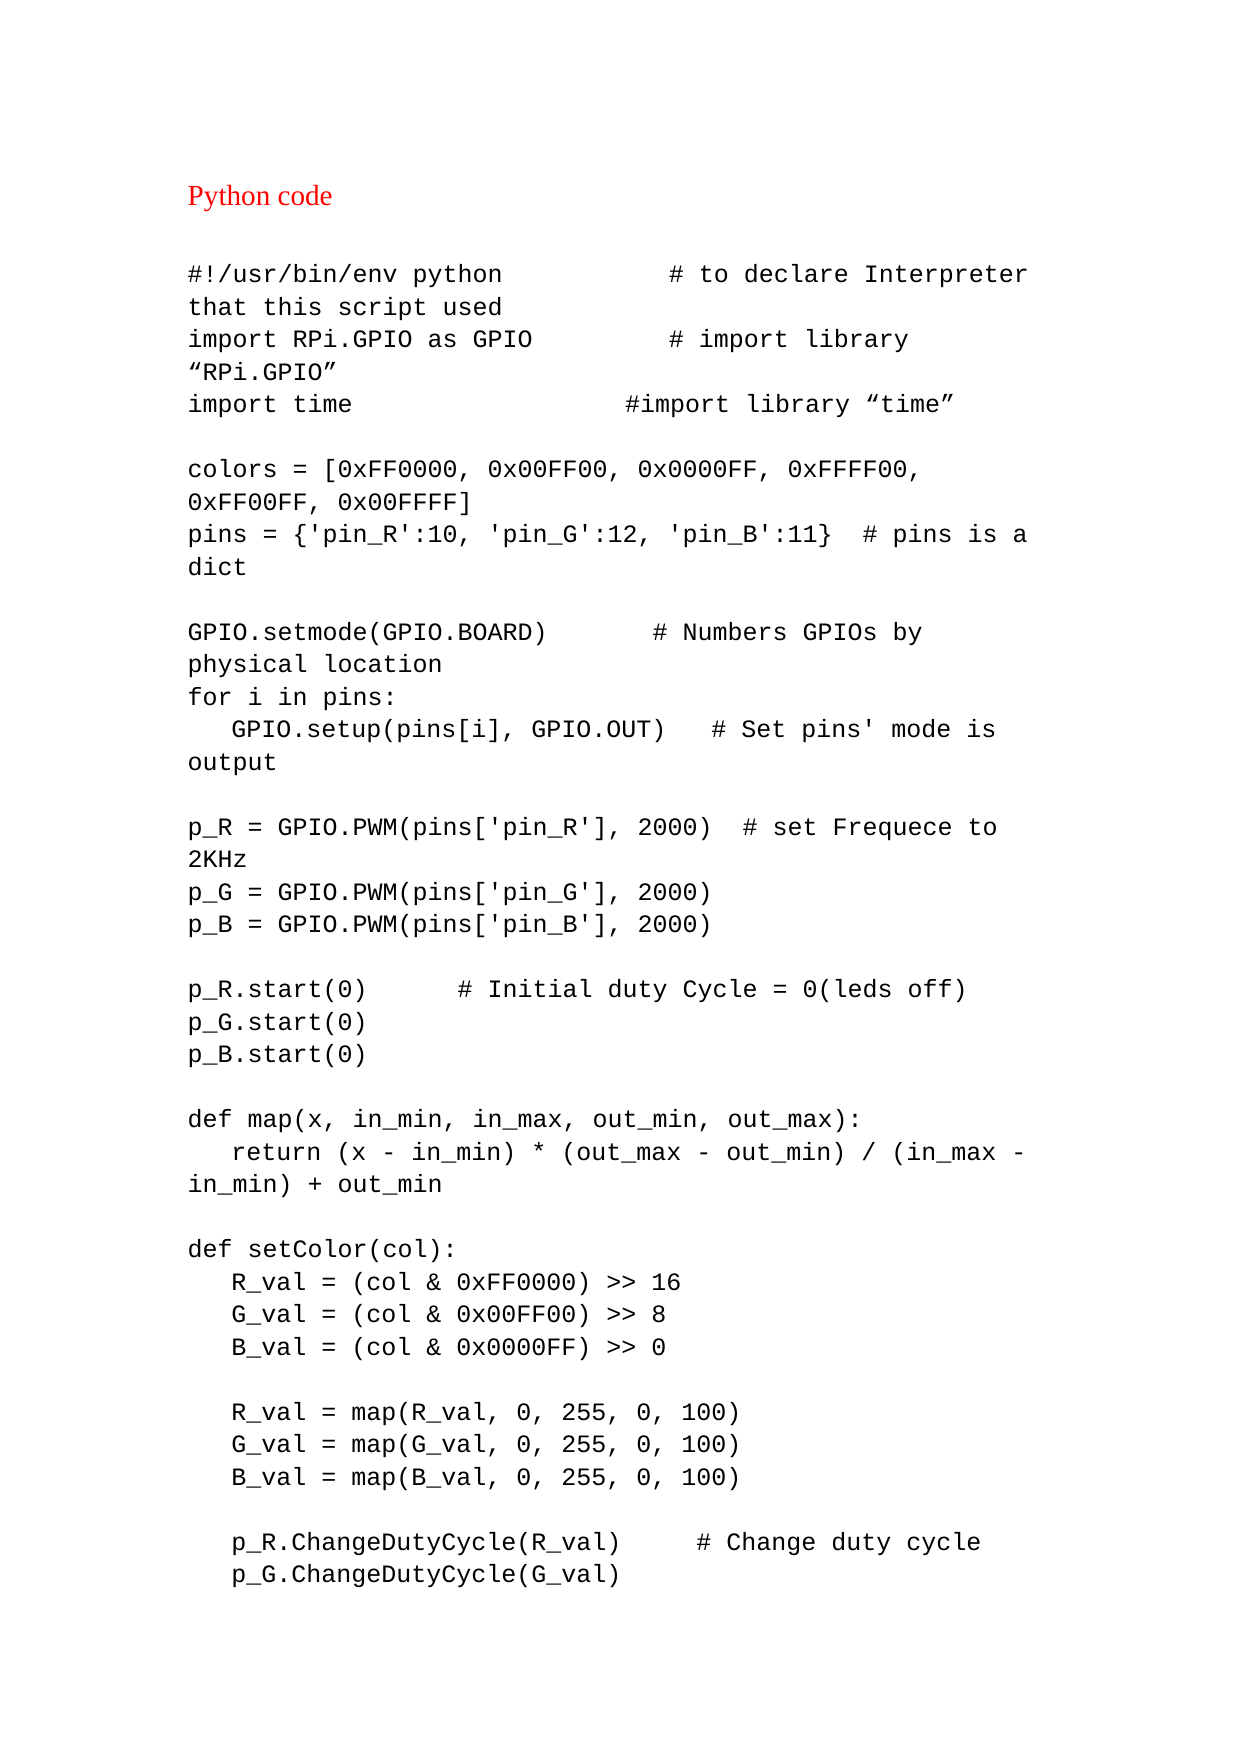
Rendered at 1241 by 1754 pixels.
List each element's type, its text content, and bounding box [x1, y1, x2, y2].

text GPIO.setup(pins[i], GPIO.OUT) # Set pins' mode is output [187, 714, 1053, 779]
text colors = [0xFF0000, 0x00FF00, 0x0000FF, 0xFFFF00, 0xFF00FF, 0x00FFFF] [187, 454, 1053, 519]
text p_R = GPIO.PWM(pins['pin_R'], 2000) # set Frequece to 2KHz [187, 812, 1053, 877]
text def setColor(col): [187, 1234, 1053, 1267]
text #!/usr/bin/env python # to declare Interpreter that this script used [187, 259, 1053, 324]
text B_val = map(B_val, 0, 255, 0, 100) [187, 1462, 1053, 1494]
text G_val = map(G_val, 0, 255, 0, 100) [187, 1429, 1053, 1462]
text import RPi.GPIO as GPIO # import library “RPi.GPIO” [187, 324, 1053, 389]
text Python code [187, 162, 1053, 227]
text G_val = (col & 0x00FF00) >> 8 [187, 1299, 1053, 1332]
text def map(x, in_min, in_max, out_min, out_max): [187, 1104, 1053, 1137]
text pins = {'pin_R':10, 'pin_G':12, 'pin_B':11} # pins is a dict [187, 519, 1053, 584]
text import time #import library “time” [187, 389, 1053, 422]
text p_G.start(0) [187, 1007, 1053, 1039]
text p_R.start(0) # Initial duty Cycle = 0(leds off) [187, 974, 1053, 1007]
text for i in pins: [187, 682, 1053, 714]
text p_B.start(0) [187, 1039, 1053, 1072]
text GPIO.setmode(GPIO.BOARD) # Numbers GPIOs by physical location [187, 617, 1053, 682]
text B_val = (col & 0x0000FF) >> 0 [187, 1332, 1053, 1364]
text return (x - in_min) * (out_max - out_min) / (in_max - in_min) + out_min [187, 1137, 1053, 1202]
text p_G.ChangeDutyCycle(G_val) [187, 1559, 1053, 1592]
text p_B = GPIO.PWM(pins['pin_B'], 2000) [187, 909, 1053, 942]
text R_val = (col & 0xFF0000) >> 16 [187, 1267, 1053, 1299]
text p_G = GPIO.PWM(pins['pin_G'], 2000) [187, 877, 1053, 909]
text p_R.ChangeDutyCycle(R_val) # Change duty cycle [187, 1527, 1053, 1559]
text R_val = map(R_val, 0, 255, 0, 100) [187, 1397, 1053, 1429]
